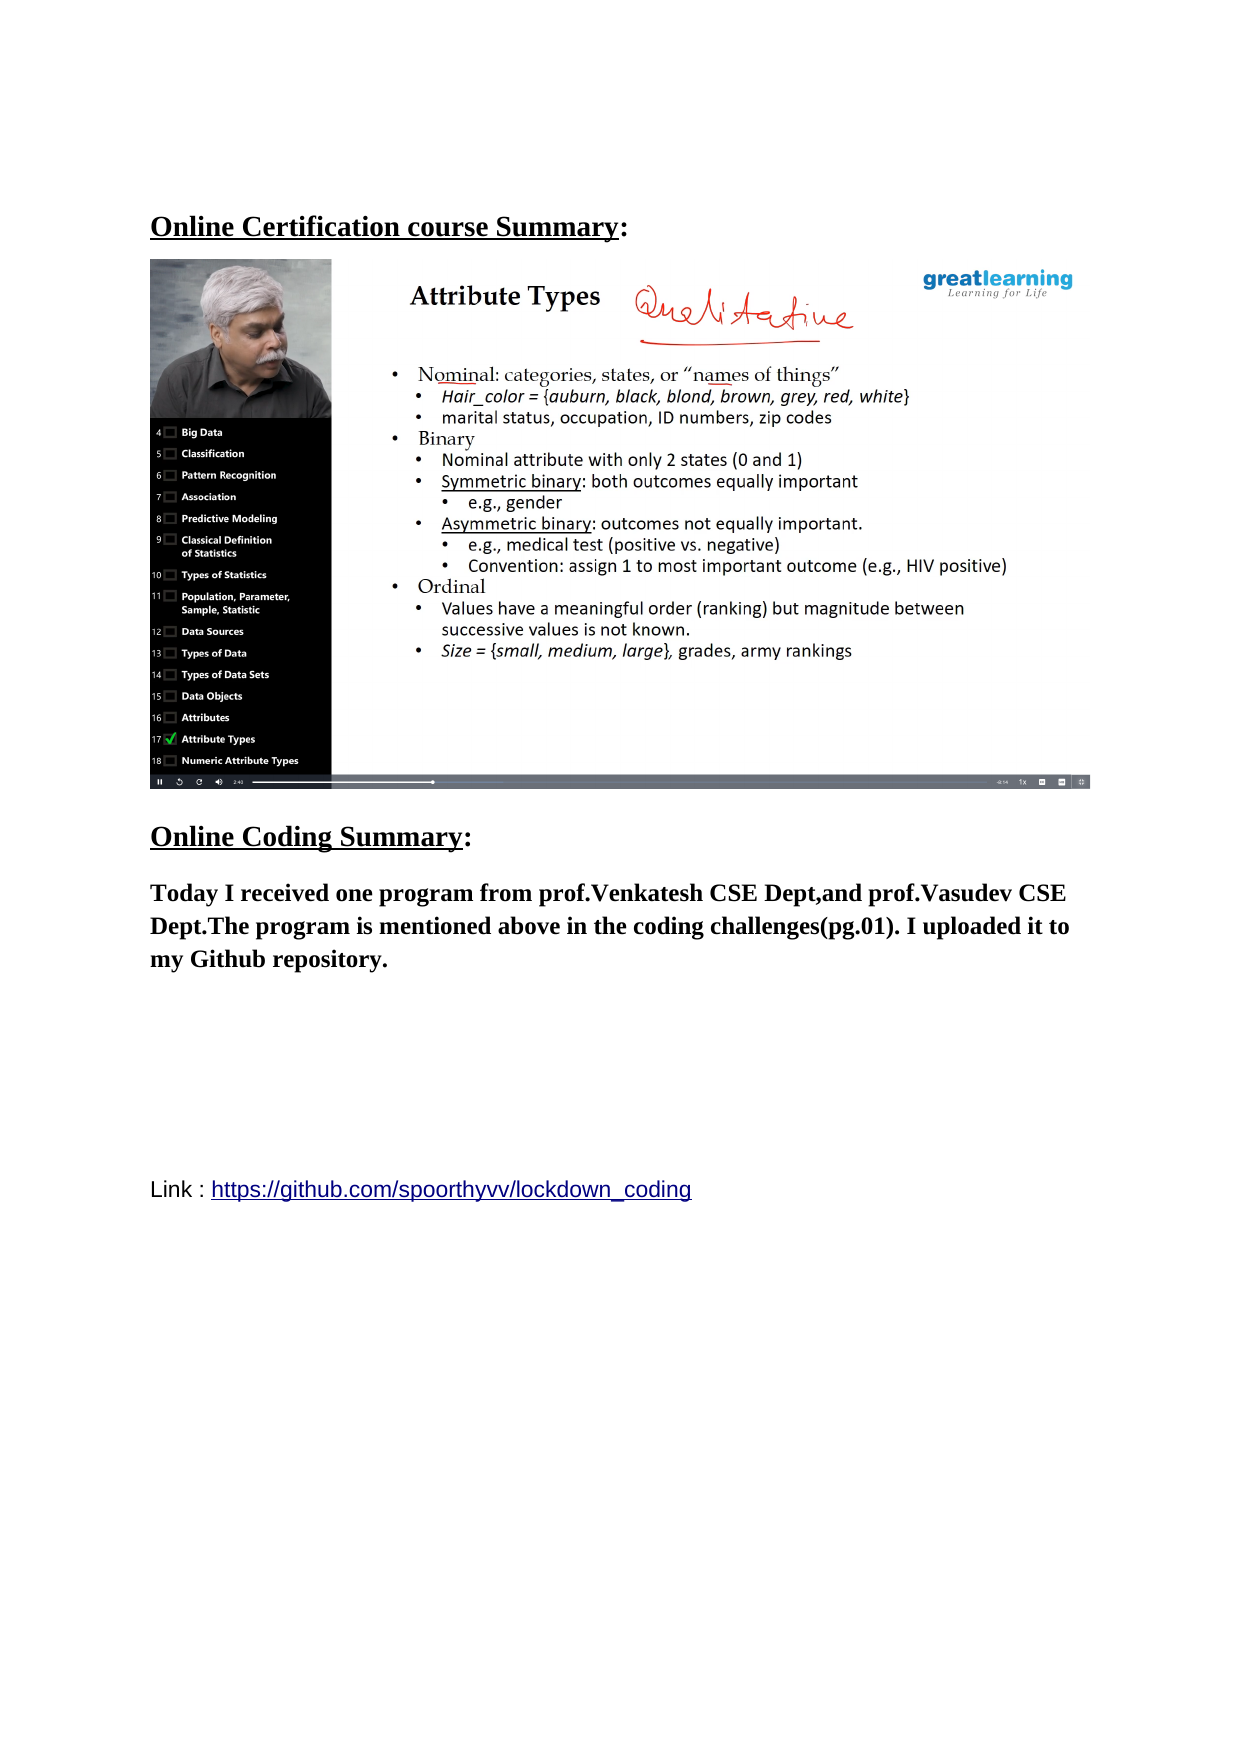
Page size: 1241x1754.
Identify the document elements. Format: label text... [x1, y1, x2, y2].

text Online Coding Summary: [150, 789, 1090, 853]
text Link : https://github.com/spoorthyvv/lockdown_coding [150, 1176, 1090, 1203]
text Online Certification course Summary: [150, 209, 1090, 243]
picture [150, 259, 1091, 789]
text Today I received one program from prof.Venkatesh CSE Dept,and prof.Vasudev CSE Dept.The program is mentioned above in the coding challenges(pg.01). I uploaded it to my Github repository. [150, 878, 1090, 973]
